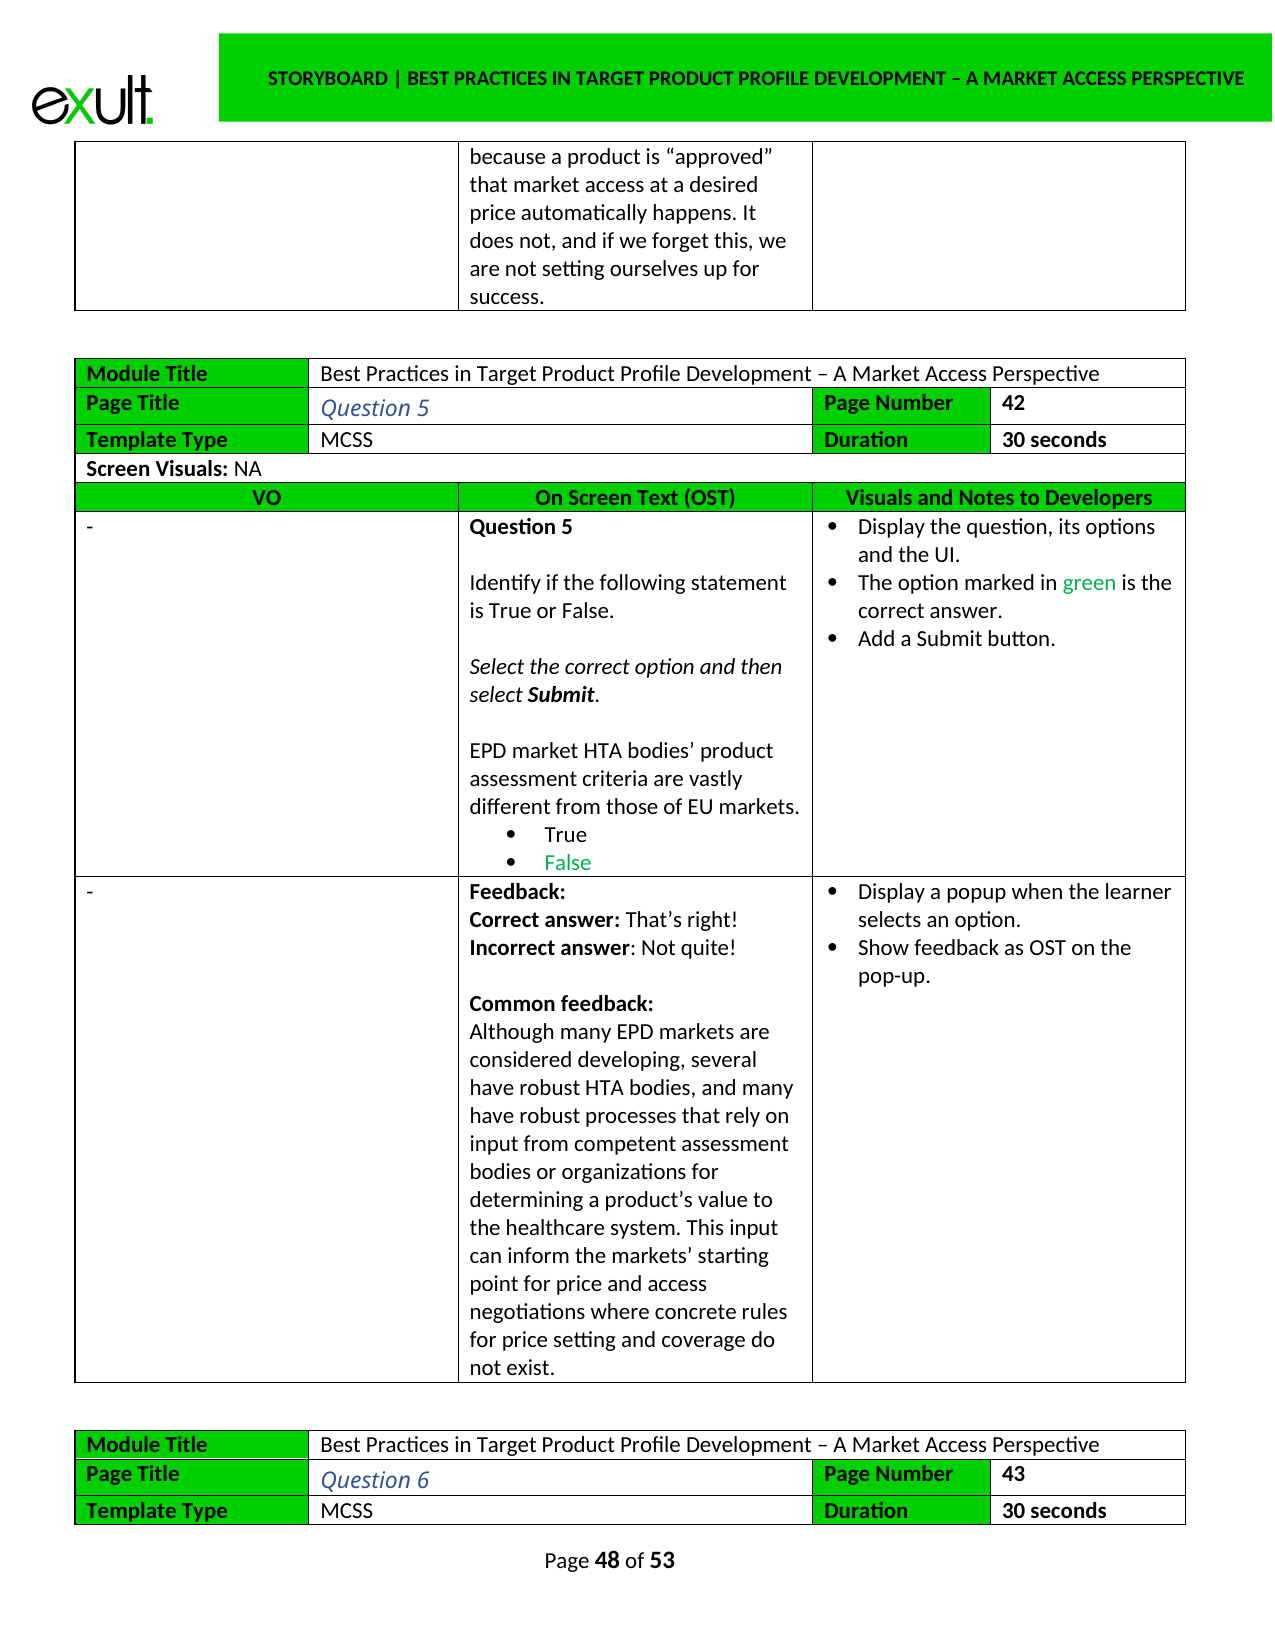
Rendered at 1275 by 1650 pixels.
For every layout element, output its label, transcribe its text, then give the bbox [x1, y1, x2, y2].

table_cell Visuals and Notes to Developers [813, 483, 1185, 511]
table_cell On Screen Text (OST) [459, 483, 812, 511]
table_cell Template Type [76, 425, 308, 453]
table_cell Template Type [76, 1496, 308, 1524]
table_cell VO [76, 483, 458, 511]
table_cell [459, 142, 812, 310]
table_cell MCSS [309, 1496, 812, 1524]
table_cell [813, 142, 1185, 310]
table_cell Page Number [813, 1460, 990, 1495]
table_header Module Title [76, 359, 308, 387]
table_header Best Practices in Target Product Profile Development – A Market Access Perspective [309, 1431, 1185, 1458]
table_cell Display a popup when the learner selects an option. Show feedback as OST on the pop-up. [813, 877, 1185, 1382]
table_cell - [76, 877, 458, 1382]
table_cell Question 5 [309, 388, 812, 424]
table_cell 30 seconds [991, 1496, 1185, 1524]
table_cell Screen Visuals: NA [76, 454, 1185, 482]
table_cell Duration [813, 425, 990, 453]
table_cell Page Title [76, 388, 308, 424]
table_cell Display the question, its options and the UI. The option marked in green is the correct answer. Add a Submit button. [813, 512, 1185, 876]
table_cell 42 [991, 388, 1185, 424]
table_cell Page Title [76, 1460, 308, 1495]
table_header Module Title [76, 1431, 308, 1458]
table_cell - [76, 142, 458, 310]
table_cell Question 5 Identify if the following statement is True or False. Select the correct option and then select Submit. EPD market HTA bodies’ product assessment criteria are vastly different from those of EU markets. True False [459, 512, 812, 876]
table_cell - [76, 512, 458, 876]
table_header Best Practices in Target Product Profile Development – A Market Access Perspective [309, 359, 1185, 387]
table_cell Feedback: Correct answer: That’s right! Incorrect answer: Not quite! Common feedback: Although many EPD markets are considered developing, several have robust HTA bodies, and many have robust processes that rely on input from competent assessment bodies or organizations for determining a product’s value to the healthcare system. This input can inform the markets’ starting point for price and access negotiations where concrete rules for price setting and coverage do not exist. [459, 877, 812, 1382]
table_cell Question 6 [309, 1460, 812, 1495]
picture [30, 75, 158, 126]
table_cell Page Number [813, 388, 990, 424]
table_cell 43 [991, 1460, 1185, 1495]
table_cell 30 seconds [991, 425, 1185, 453]
table_cell Duration [813, 1496, 990, 1524]
table_cell MCSS [309, 425, 812, 453]
